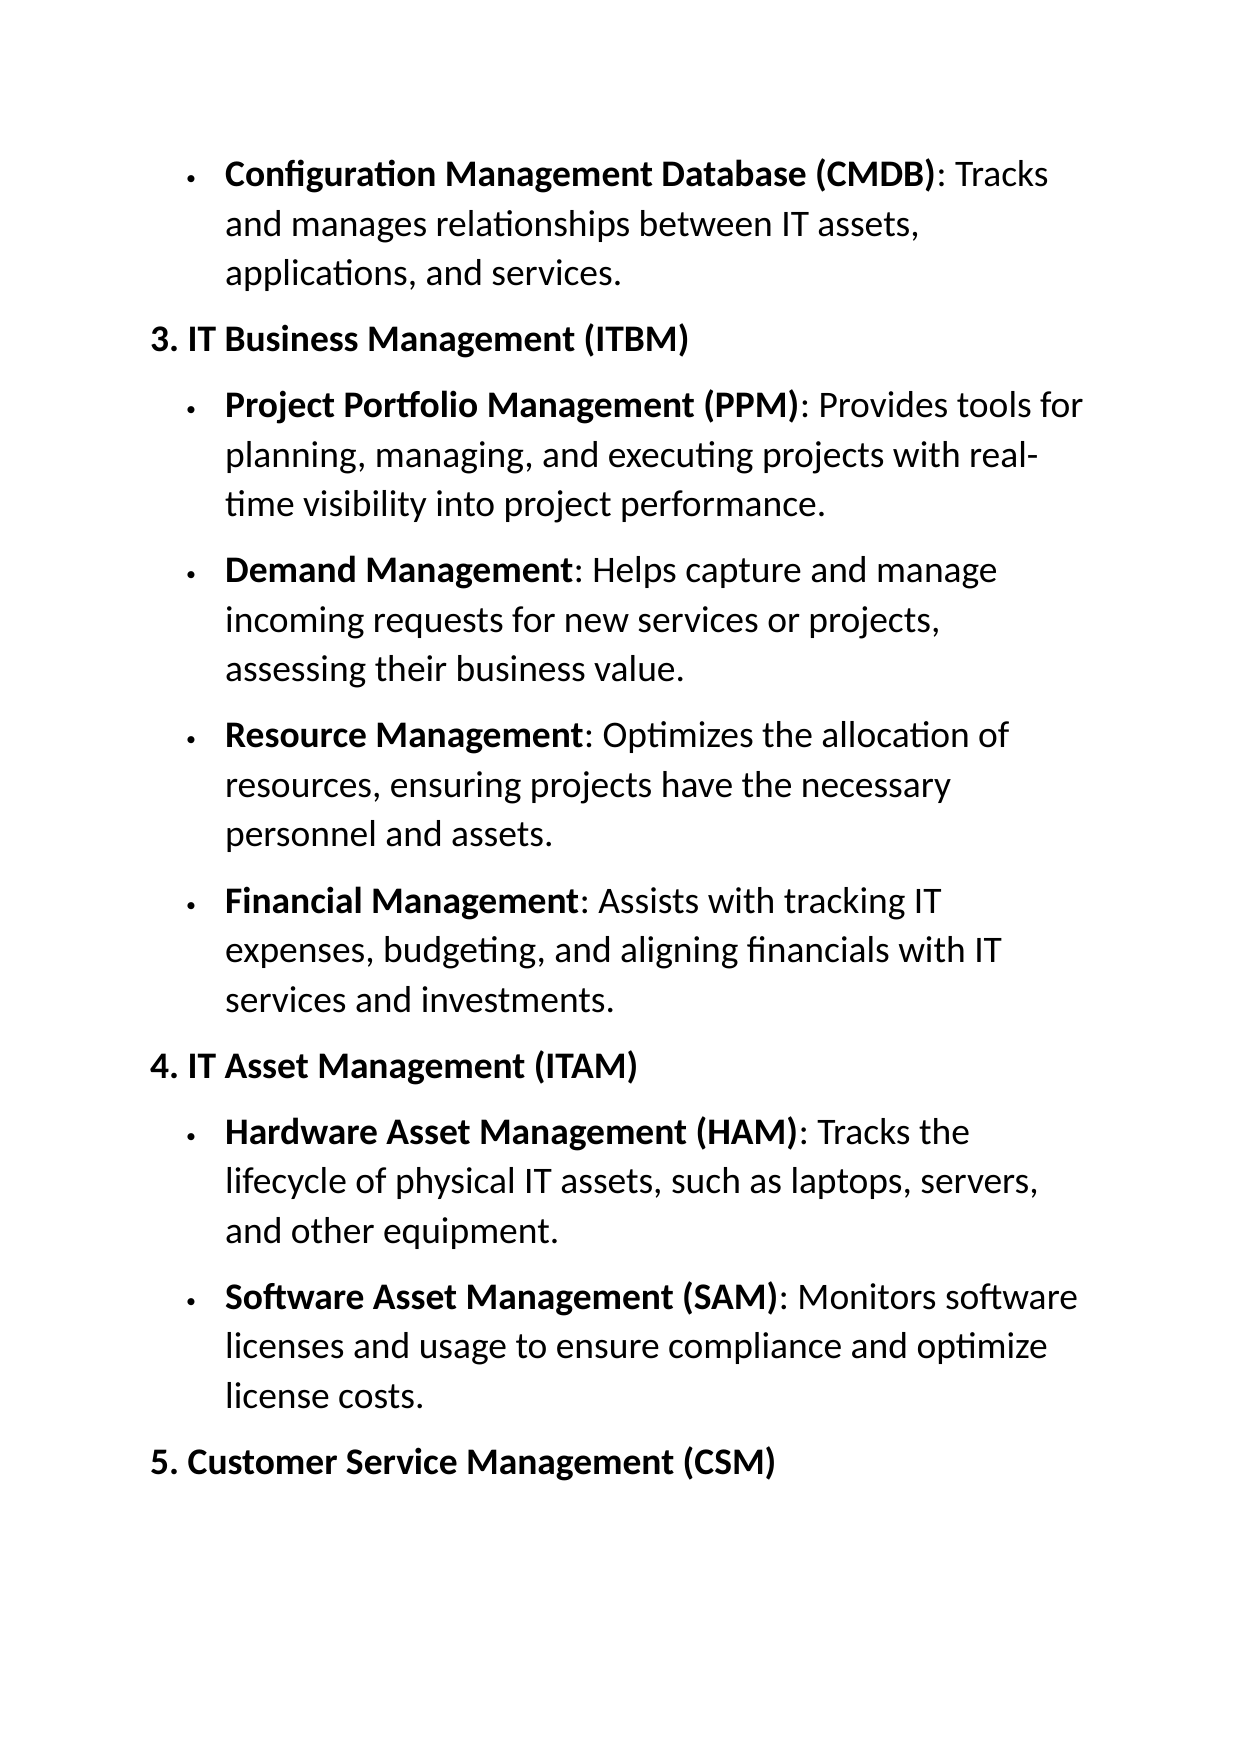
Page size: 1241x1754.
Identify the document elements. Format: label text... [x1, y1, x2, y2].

list Demand Management: Helps capture and manage incoming requests for new services or projects, assessing their business value. [187, 546, 1090, 691]
list Project Portfolio Management (PPM): Provides tools for planning, managing, and executing projects with real-time visibility into project performance. [187, 381, 1090, 526]
list Configuration Management Database (CMDB): Tracks and manages relationships between IT assets, applications, and services. [187, 150, 1090, 295]
list Financial Management: Assists with tracking IT expenses, budgeting, and aligning financials with IT services and investments. [187, 877, 1090, 1021]
text 3. IT Business Management (ITBM) [150, 315, 1090, 361]
list Hardware Asset Management (HAM): Tracks the lifecycle of physical IT assets, such as laptops, servers, and other equipment. [187, 1108, 1090, 1253]
text 5. Customer Service Management (CSM) [150, 1438, 1090, 1484]
list Resource Management: Optimizes the allocation of resources, ensuring projects have the necessary personnel and assets. [187, 711, 1090, 856]
list Software Asset Management (SAM): Monitors software licenses and usage to ensure compliance and optimize license costs. [187, 1273, 1090, 1418]
text 4. IT Asset Management (ITAM) [150, 1042, 1090, 1087]
